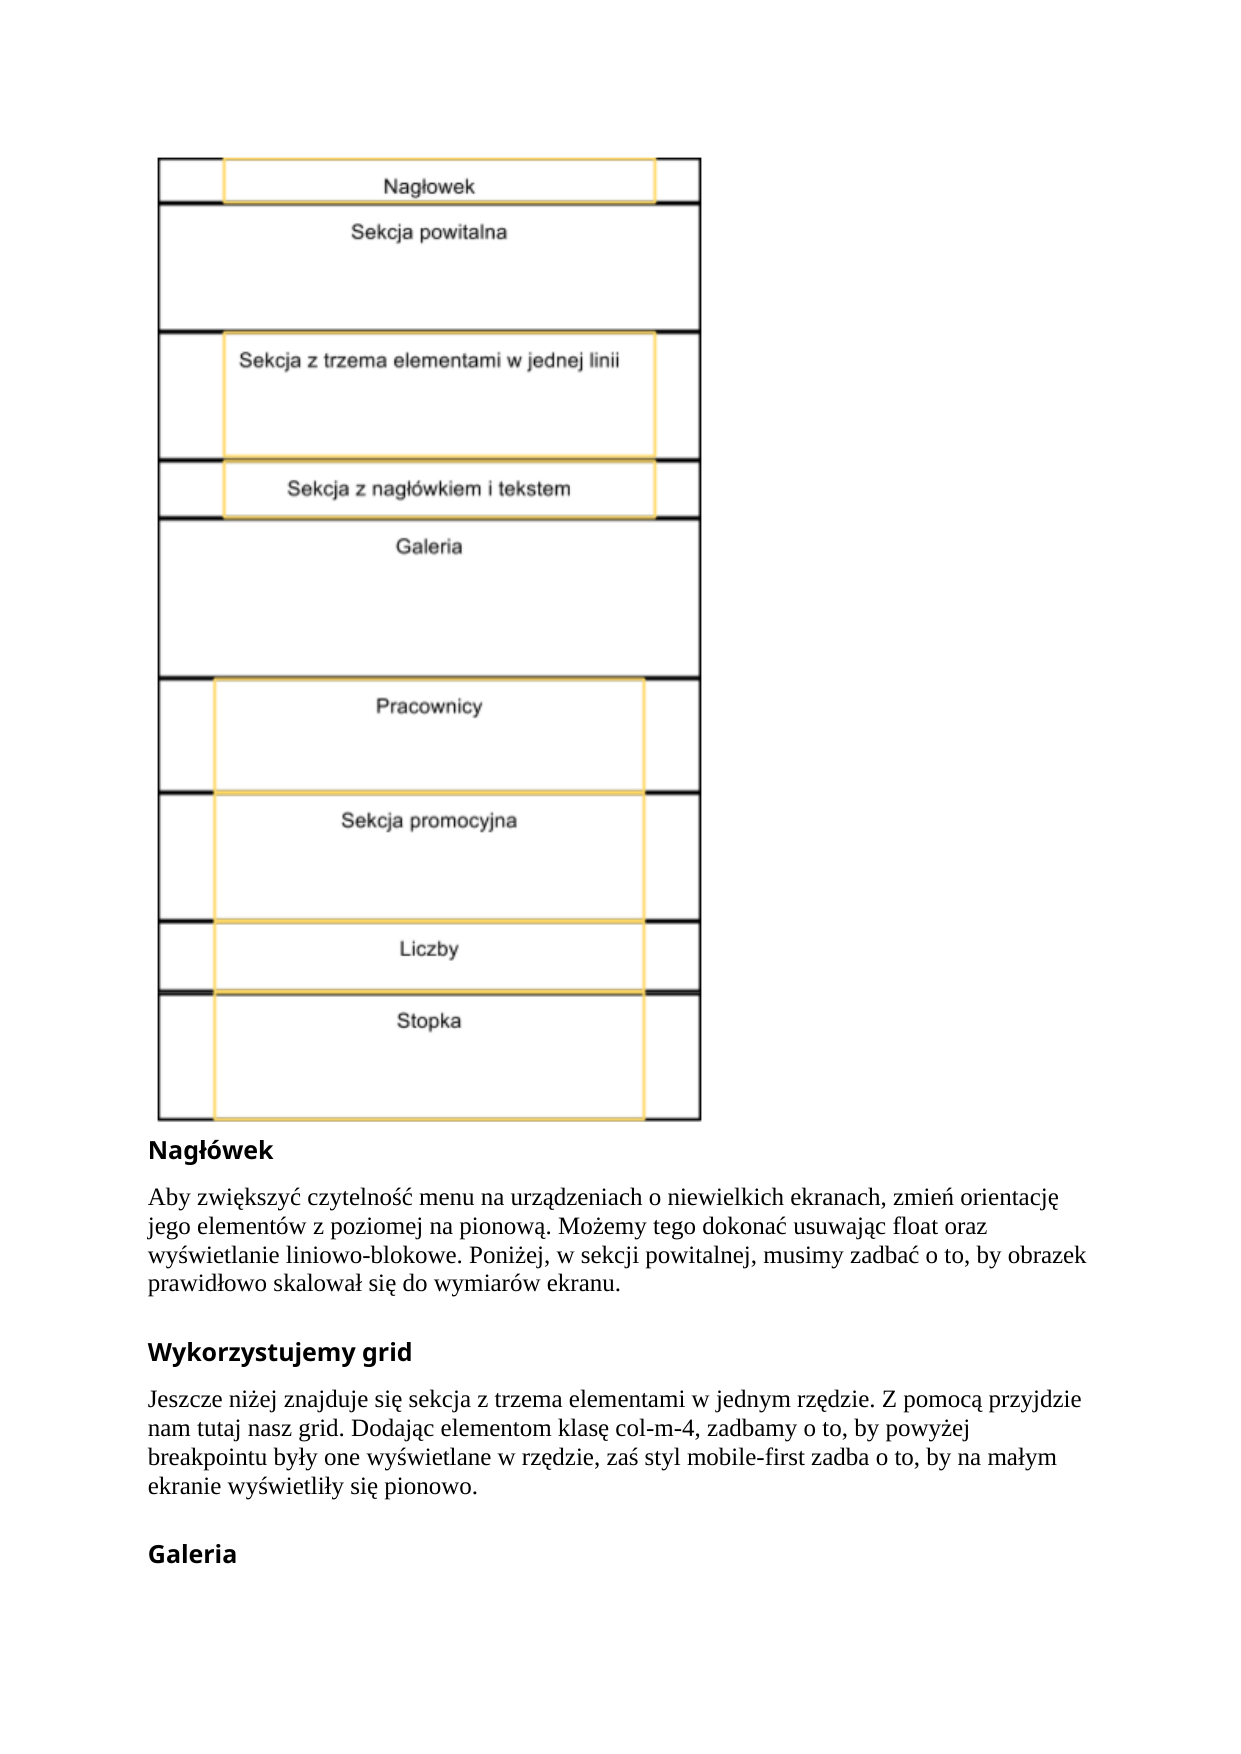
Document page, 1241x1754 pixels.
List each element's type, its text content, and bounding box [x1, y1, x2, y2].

text Galeria [148, 1537, 1093, 1571]
text Wykorzystujemy grid [148, 1335, 1093, 1369]
text Jeszcze niżej znajduje się sekcja z trzema elementami w jednym rzędzie. Z pomocą przyjdzie nam tutaj nasz grid. Dodając elementom klasę col-m-4, zadbamy o to, by powyżej breakpointu były one wyświetlane w rzędzie, zaś styl mobile-first zadba o to, by na małym ekranie wyświetliły się pionowo. [148, 1384, 1093, 1499]
picture [147, 147, 711, 1133]
text Nagłówek [148, 1133, 1093, 1167]
text Aby zwiększyć czytelność menu na urządzeniach o niewielkich ekranach, zmień orientację jego elementów z poziomej na pionową. Możemy tego dokonać usuwając float oraz wyświetlanie liniowo-blokowe. Poniżej, w sekcji powitalnej, musimy zadbać o to, by obrazek prawidłowo skalował się do wymiarów ekranu. [148, 1182, 1093, 1297]
